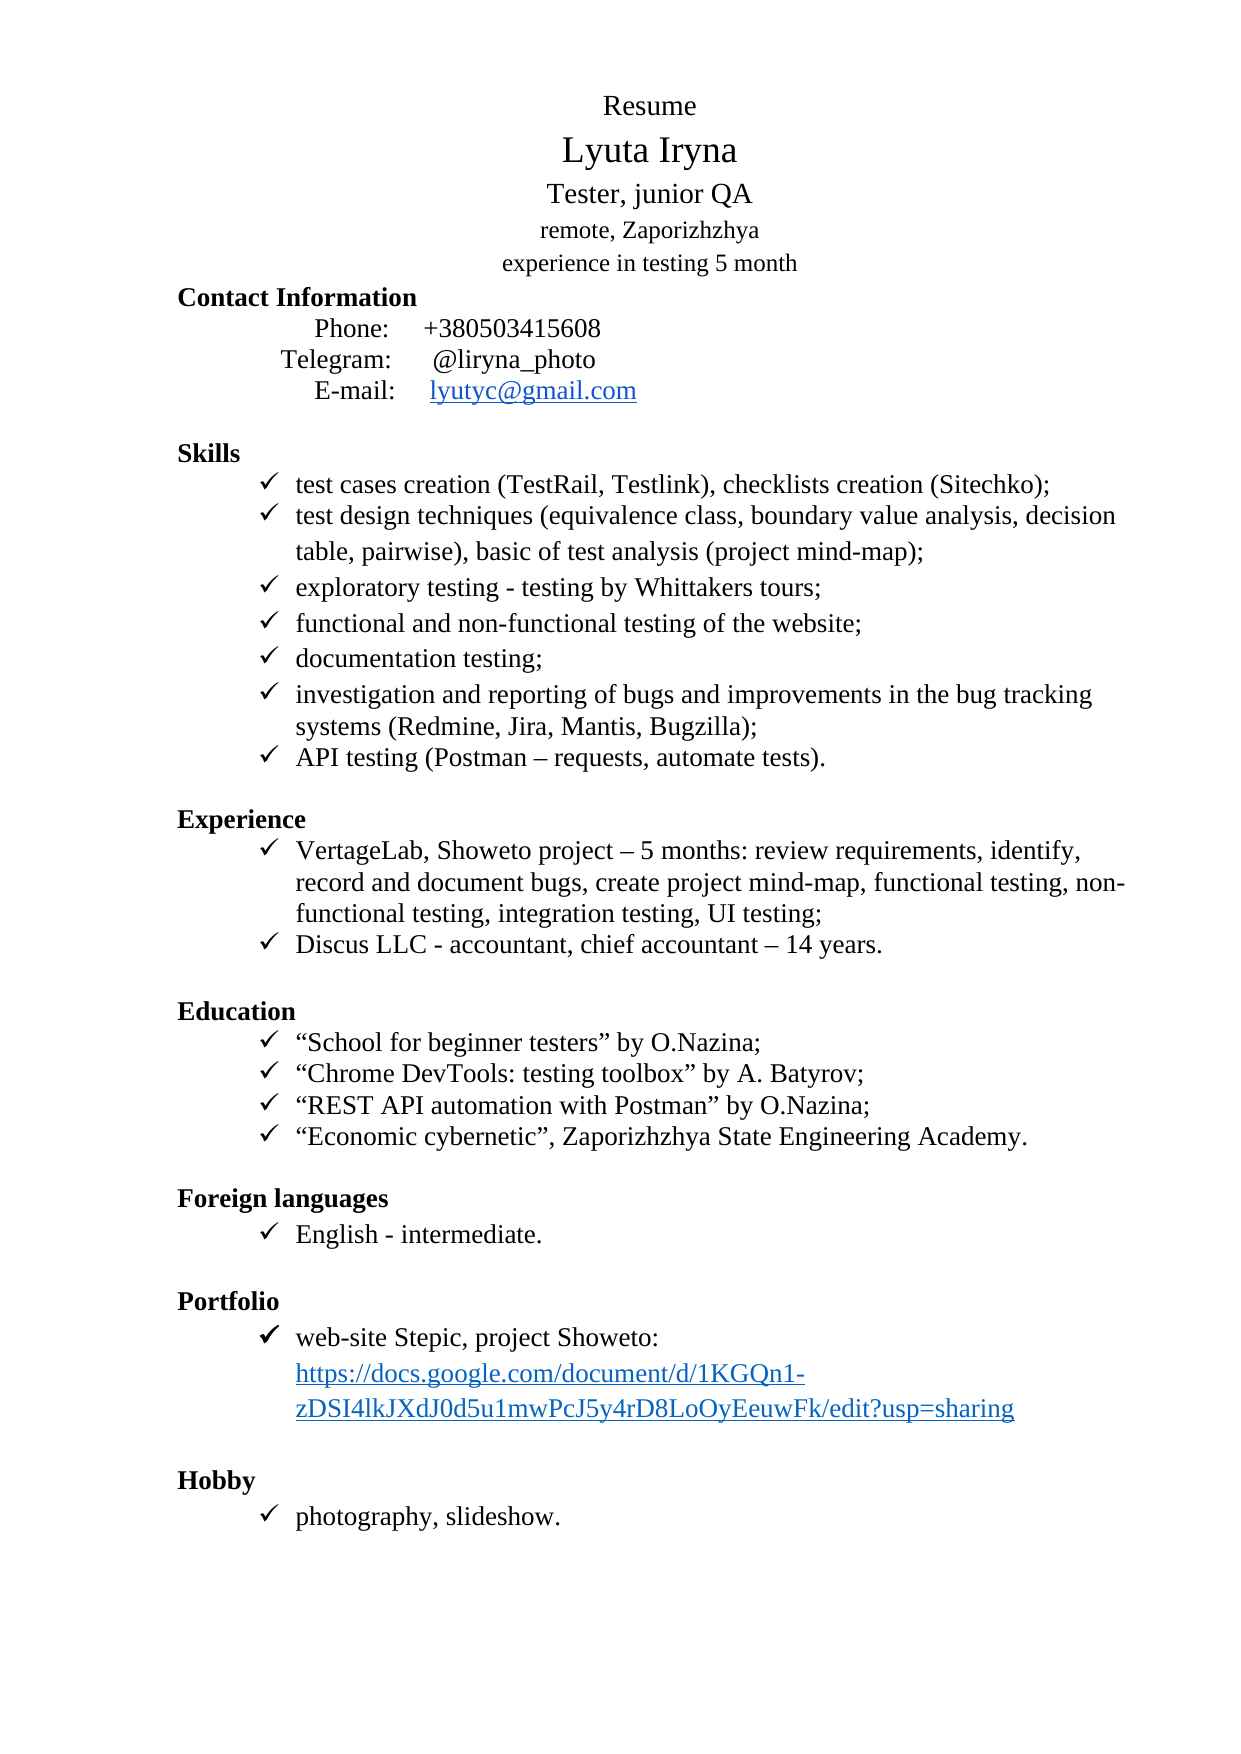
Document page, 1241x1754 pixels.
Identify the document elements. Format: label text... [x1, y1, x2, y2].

list photography, slideshow. [258, 1500, 1152, 1531]
text Skills [177, 437, 1152, 468]
text E-mail: lyutyc@gmail.com [280, 374, 1152, 406]
list “Economic cybernetic”, Zaporizhzhya State Engineering Academy. [258, 1120, 1152, 1151]
text Experience [177, 803, 1152, 834]
text Contact Information [177, 281, 1152, 312]
list test cases creation (TestRail, Testlink), checklists creation (Sitechko); [258, 468, 1152, 499]
text Tester, junior QA [148, 176, 1152, 210]
text Telegram: @liryna_photo [280, 343, 1152, 374]
list “School for beginner testers” by O.Nazina; [258, 1026, 1152, 1057]
text Resume [148, 88, 1152, 122]
title Lyuta Iryna [148, 127, 1152, 170]
list functional and non-functional testing of the website; [258, 607, 1152, 638]
text Portfolio [177, 1285, 1152, 1316]
list “REST API automation with Postman” by O.Nazina; [258, 1089, 1152, 1120]
list test design techniques (equivalence class, boundary value analysis, decision table, pairwise), basic of test analysis (project mind-map); [258, 499, 1152, 566]
list investigation and reporting of bugs and improvements in the bug tracking systems (Redmine, Jira, Mantis, Bugzilla); [258, 678, 1152, 741]
list VertageLab, Showeto project – 5 months: review requirements, identify, record and document bugs, create project mind-map, functional testing, non-functional testing, integration testing, UI testing; [258, 834, 1152, 928]
list API testing (Postman – requests, automate tests). [258, 741, 1152, 772]
list exploratory testing - testing by Whittakers tours; [258, 571, 1152, 602]
list web-site Stepic, project Showeto: https://docs.google.com/document/d/1KGQn1-zDSI4lkJXdJ0d5u1mwPcJ5y4rD8LoOyEeuwFk/edit?usp=sharing [258, 1321, 1152, 1424]
list Discus LLC - accountant, chief accountant – 14 years. [258, 928, 1152, 959]
text remote, Zaporizhzhya [148, 215, 1152, 244]
text experience in testing 5 month [148, 248, 1152, 277]
list English - intermediate. [258, 1218, 1152, 1249]
list documentation testing; [258, 643, 1152, 674]
text Phone: +380503415608 [280, 312, 1152, 343]
text Foreign languages [177, 1182, 1152, 1213]
text Hobby [177, 1464, 1152, 1495]
list “Chrome DevTools: testing toolbox” by A. Batyrov; [258, 1057, 1152, 1089]
text Education [177, 995, 1152, 1026]
